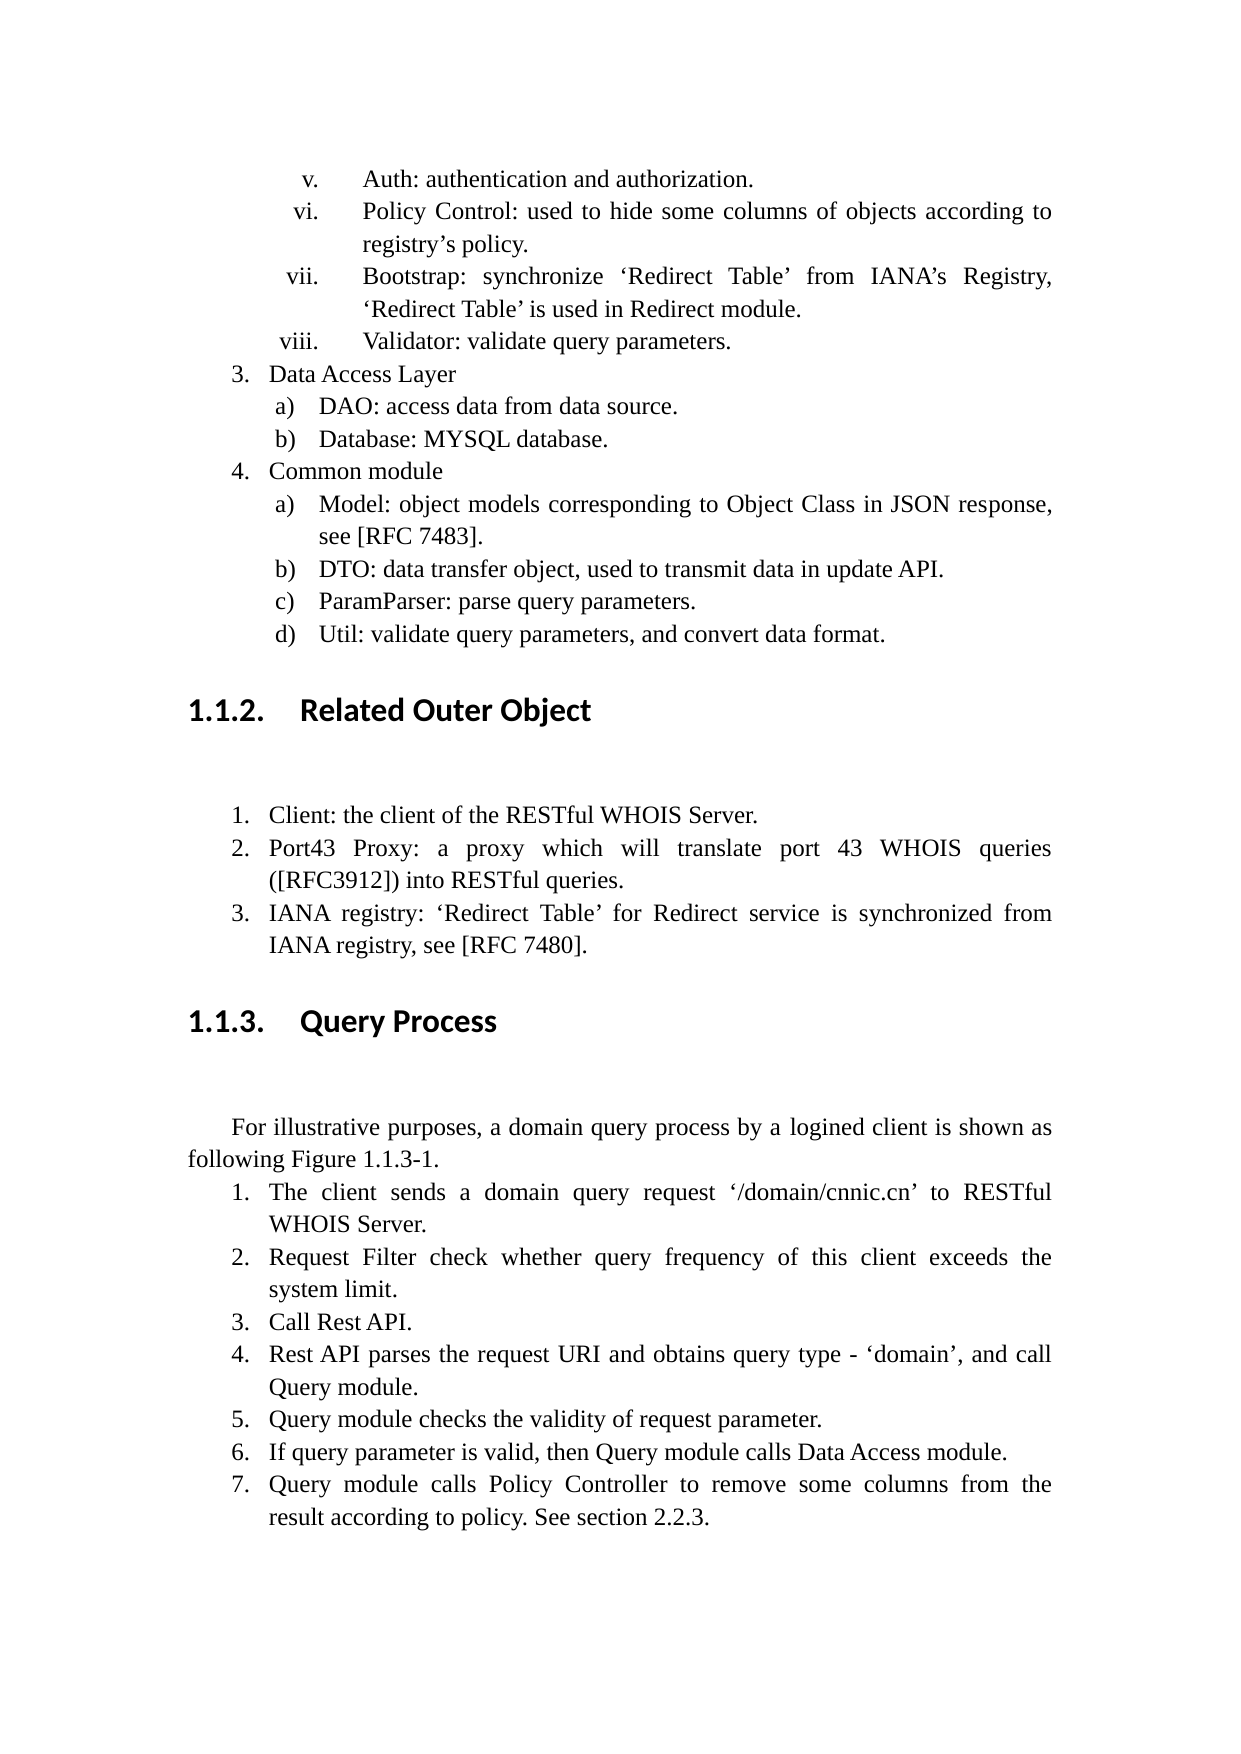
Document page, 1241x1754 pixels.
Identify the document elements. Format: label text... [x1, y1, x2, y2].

list Model: object models corresponding to Object Class in JSON response, see [RFC 7483]. [275, 487, 1053, 552]
list Request Filter check whether query frequency of this client exceeds the system limit. [231, 1240, 1053, 1305]
list Validator: validate query parameters. [319, 324, 1053, 357]
list The client sends a domain query request ‘/domain/cnnic.cn’ to RESTful WHOIS Server. [231, 1175, 1053, 1240]
list DTO: data transfer object, used to transmit data in update API. [275, 552, 1053, 584]
list Bootstrap: synchronize ‘Redirect Table’ from IANA’s Registry, ‘Redirect Table’ is used in Redirect module. [319, 259, 1053, 324]
list Policy Control: used to hide some columns of objects according to registry’s policy. [319, 194, 1053, 259]
list Client: the client of the RESTful WHOIS Server. [231, 798, 1053, 831]
list DAO: access data from data source. [275, 389, 1053, 422]
list Port43 Proxy: a proxy which will translate port 43 WHOIS queries ([RFC3912]) into RESTful queries. [231, 831, 1053, 896]
subtitle Query Process [187, 988, 1053, 1053]
list ParamParser: parse query parameters. [275, 584, 1053, 617]
list Database: MYSQL database. [275, 422, 1053, 454]
list Call Rest API. [231, 1305, 1053, 1337]
list IANA registry: ‘Redirect Table’ for Redirect service is synchronized from IANA registry, see [RFC 7480]. [231, 896, 1053, 961]
list Rest API parses the request URI and obtains query type - ‘domain’, and call Query module. [231, 1337, 1053, 1402]
list Util: validate query parameters, and convert data format. [275, 617, 1053, 649]
list Common module [231, 454, 1053, 487]
list Query module calls Policy Controller to remove some columns from the result according to policy. See section 2.2.3. [231, 1467, 1053, 1532]
list If query parameter is valid, then Query module calls Data Access module. [231, 1435, 1053, 1467]
list Auth: authentication and authorization. [319, 162, 1053, 194]
list Data Access Layer [231, 357, 1053, 389]
text For illustrative purposes, a domain query process by a logined client is shown as following Figure 1.1.3-1. [187, 1110, 1053, 1175]
list Query module checks the validity of request parameter. [231, 1402, 1053, 1435]
subtitle Related Outer Object [187, 677, 1053, 742]
